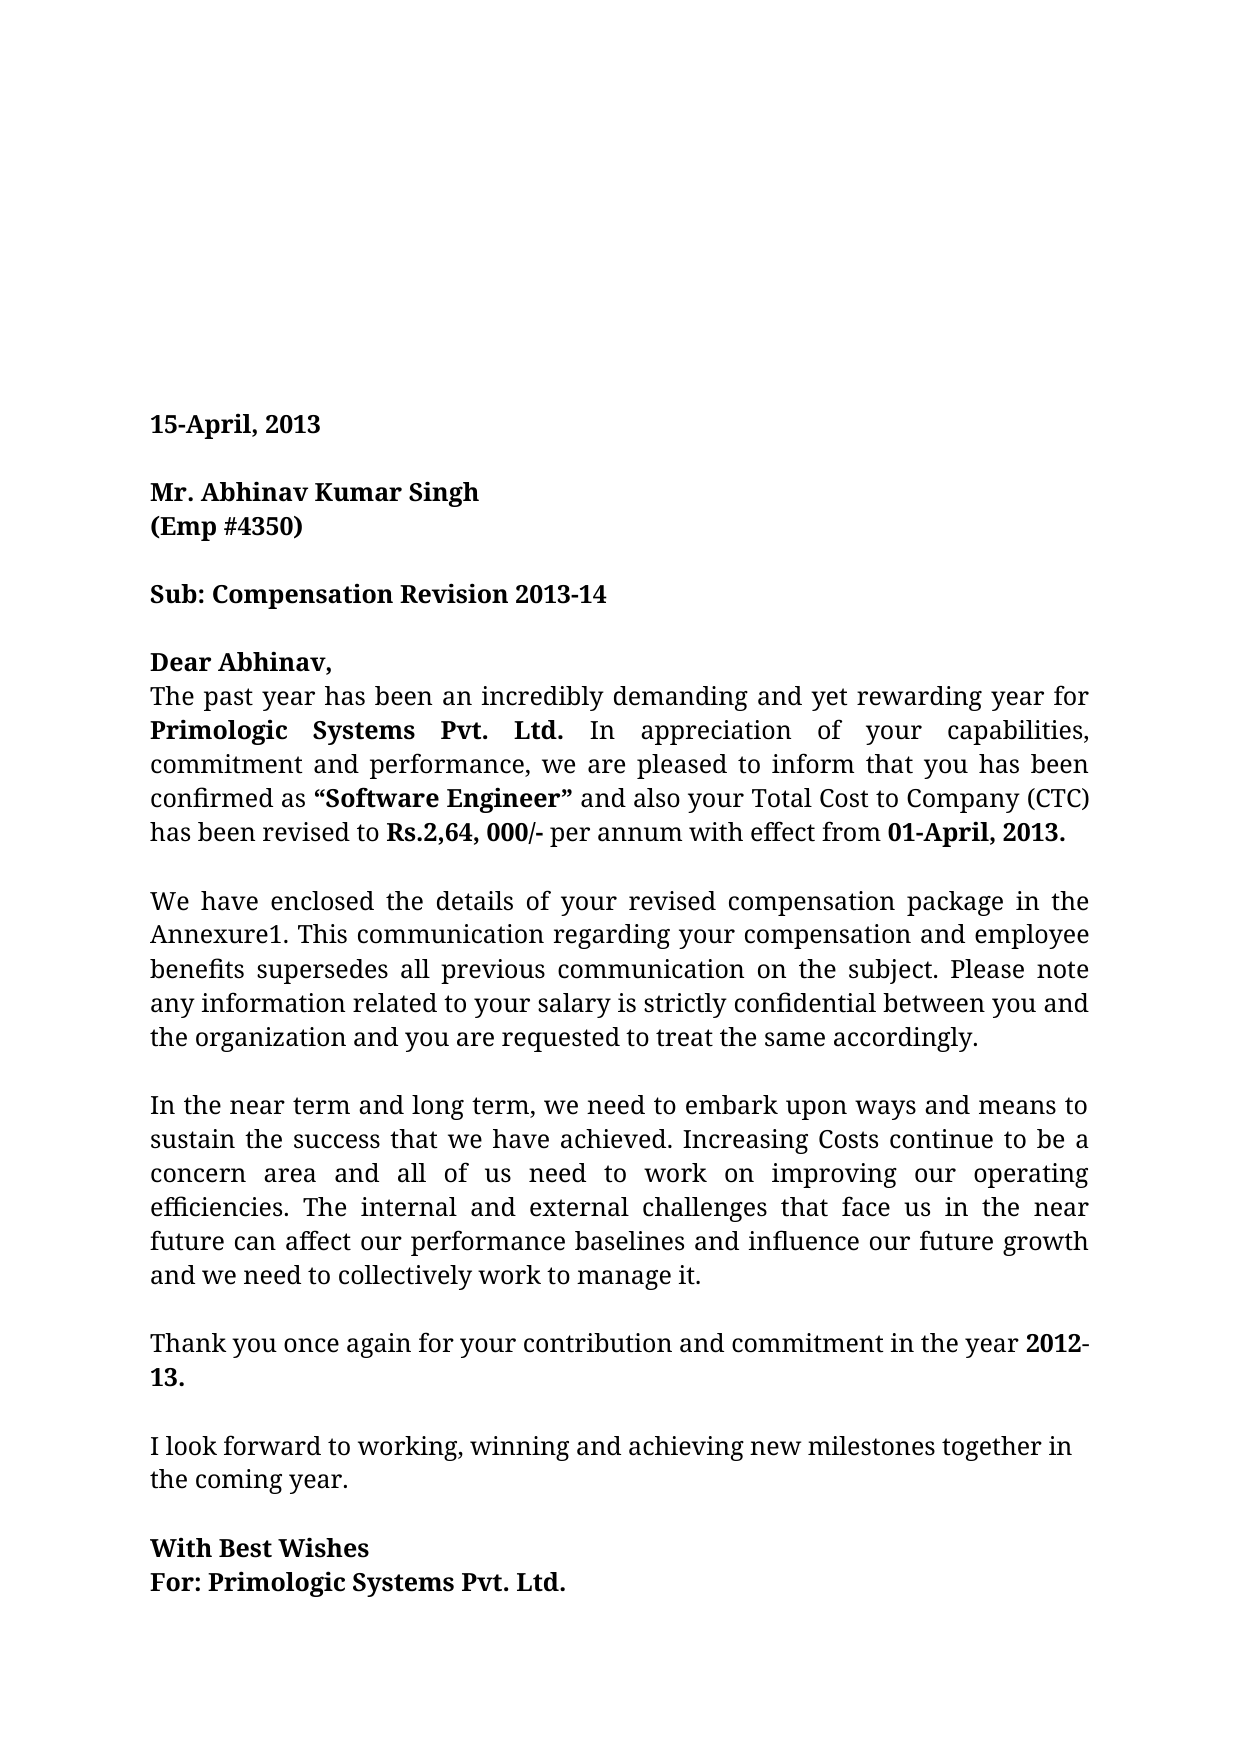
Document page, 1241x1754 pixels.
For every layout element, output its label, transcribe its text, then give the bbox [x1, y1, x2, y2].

text Sub: Compensation Revision 2013-14 [150, 577, 1090, 611]
text Mr. Abhinav Kumar Singh [150, 474, 1090, 508]
text 15-April, 2013 [150, 406, 1090, 440]
text (Emp #4350) [150, 508, 1090, 542]
text Dear Abhinav, [150, 645, 1090, 679]
text With Best Wishes [150, 1530, 1090, 1564]
text I look forward to working, winning and achieving new milestones together in the coming year. [150, 1428, 1090, 1496]
text In the near term and long term, we need to embark upon ways and means to sustain the success that we have achieved. Increasing Costs continue to be a concern area and all of us need to work on improving our operating efficiencies. The internal and external challenges that face us in the near future can affect our performance baselines and influence our future growth and we need to collectively work to manage it. [150, 1087, 1090, 1292]
text We have enclosed the details of your revised compensation package in the Annexure1. This communication regarding your compensation and employee benefits supersedes all previous communication on the subject. Please note any information related to your salary is strictly confidential between you and the organization and you are requested to treat the same accordingly. [150, 883, 1090, 1053]
text Thank you once again for your contribution and commitment in the year 2012-13. [150, 1326, 1090, 1394]
text The past year has been an incredibly demanding and yet rewarding year for Primologic Systems Pvt. Ltd. In appreciation of your capabilities, commitment and performance, we are pleased to inform that you has been confirmed as “Software Engineer” and also your Total Cost to Company (CTC) has been revised to Rs.2,64, 000/- per annum with effect from 01-April, 2013. [150, 679, 1090, 849]
text For: Primologic Systems Pvt. Ltd. [150, 1564, 1090, 1598]
